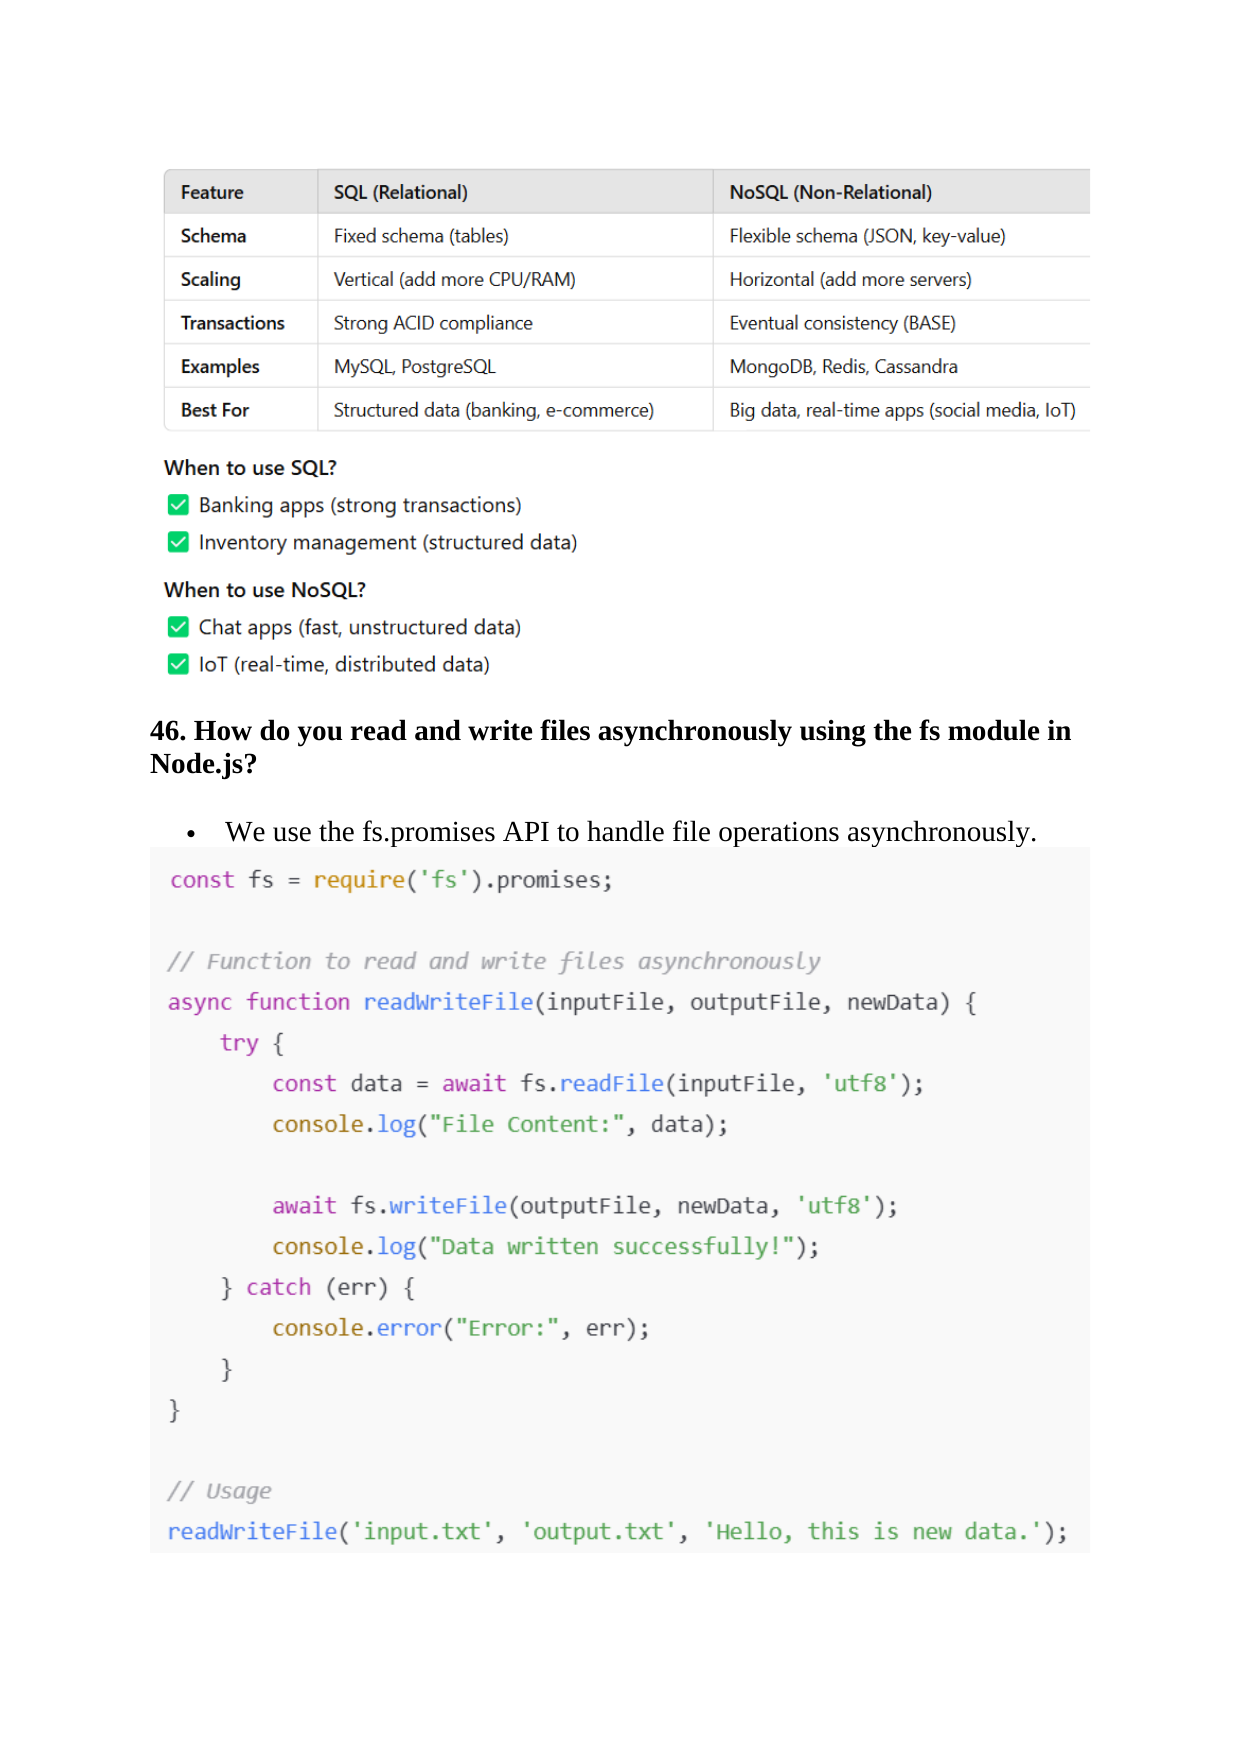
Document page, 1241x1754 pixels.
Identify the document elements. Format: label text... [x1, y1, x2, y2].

picture [150, 150, 1091, 680]
text 46. How do you read and write files asynchronously using the fs module in Node.js? [150, 713, 1090, 780]
picture [150, 847, 1091, 1553]
list We use the fs.promises API to handle file operations asynchronously. [187, 814, 1090, 847]
